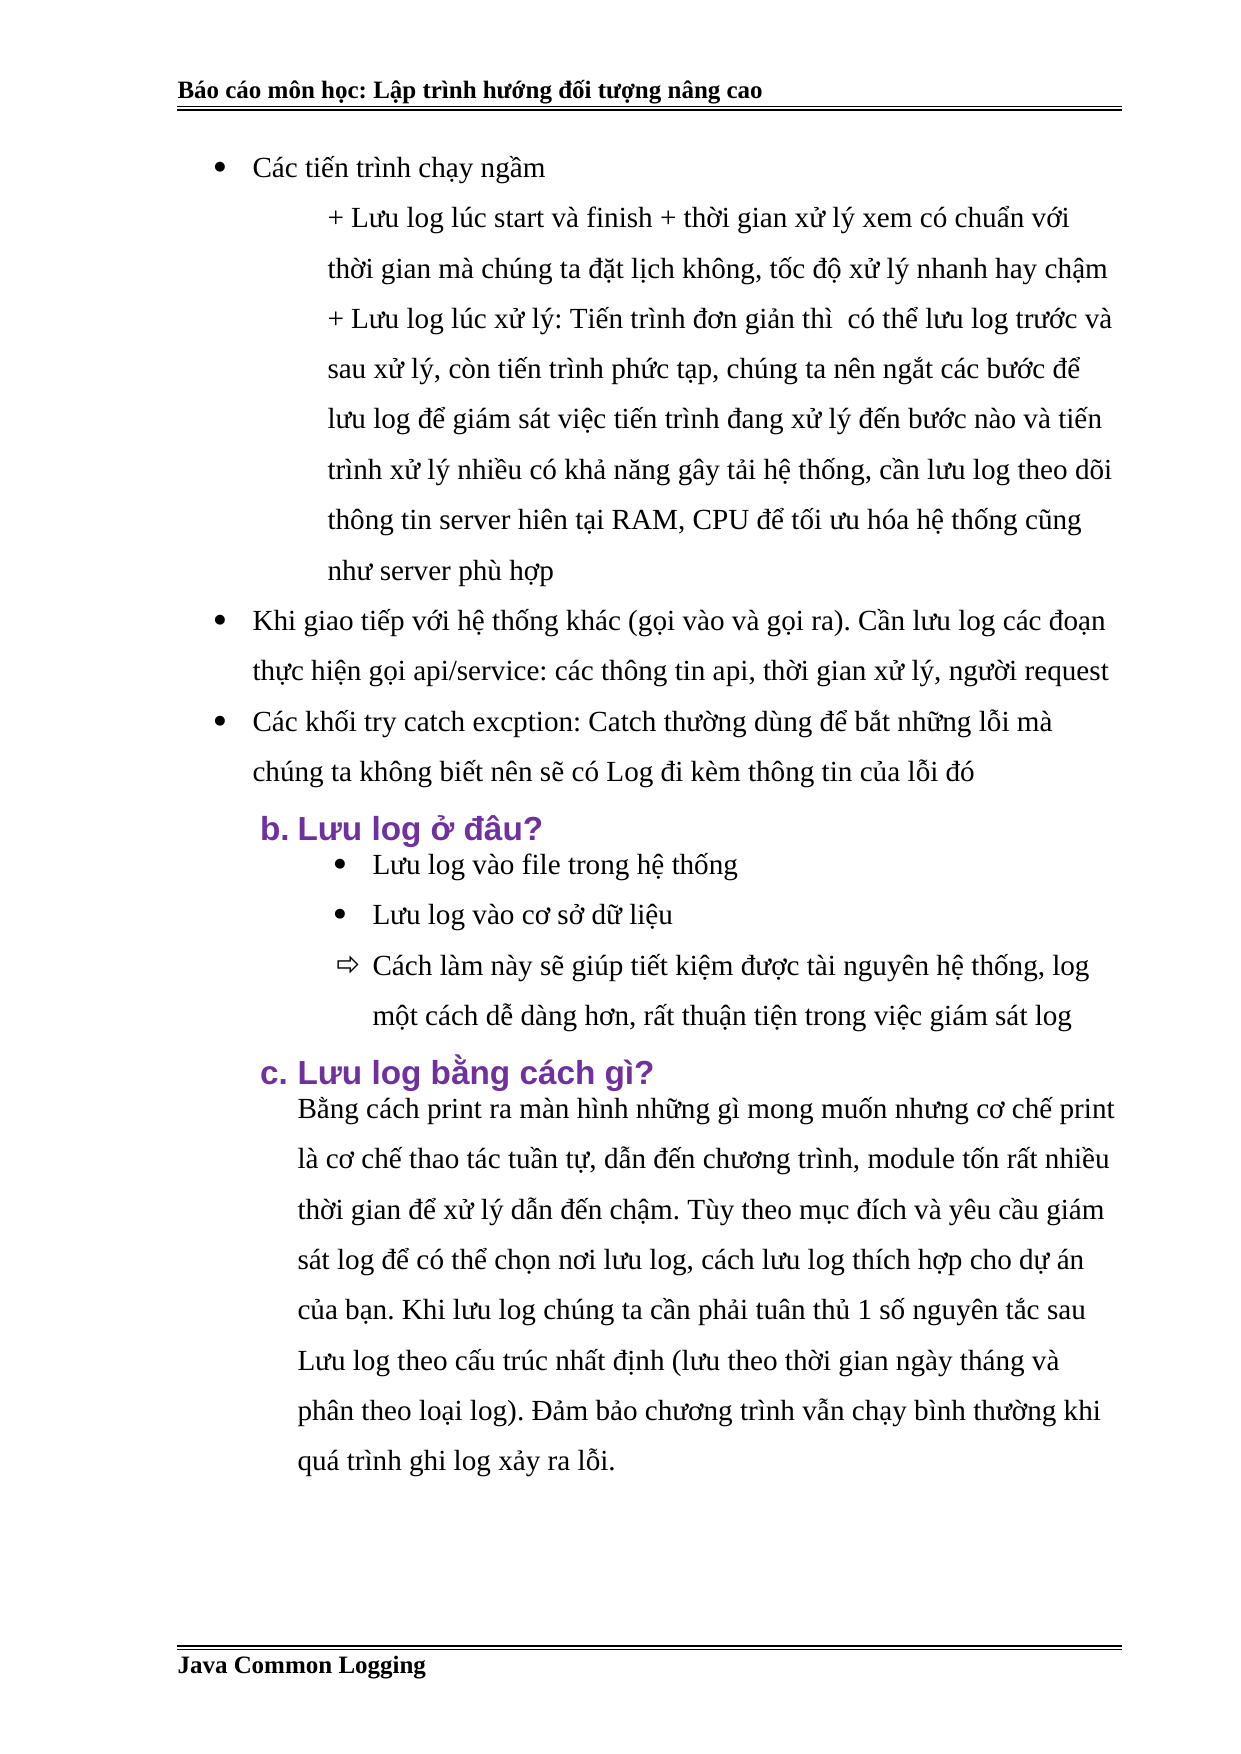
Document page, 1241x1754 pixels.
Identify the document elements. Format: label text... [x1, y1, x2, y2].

list + Lưu log lúc xử lý: Tiến trình đơn giản thì có thể lưu log trước và sau xử lý, còn tiến trình phức tạp, chúng ta nên ngắt các bước để lưu log để giám sát việc tiến trình đang xử lý đến bước nào và tiến trình xử lý nhiều có khả năng gây tải hệ thống, cần lưu log theo dõi thông tin server hiên tại RAM, CPU để tối ưu hóa hệ thống cũng như server phù hợp [327, 301, 1122, 586]
list Lưu log vào file trong hệ thống [335, 847, 1122, 881]
list + Lưu log lúc start và finish + thời gian xử lý xem có chuẩn với thời gian mà chúng ta đặt lịch không, tốc độ xử lý nhanh hay chậm [327, 200, 1122, 284]
list Các tiến trình chạy ngầm [215, 150, 1122, 184]
list Lưu log theo cấu trúc nhất định (lưu theo thời gian ngày tháng và phân theo loại log). Đảm bảo chương trình vẫn chạy bình thường khi quá trình ghi log xảy ra lỗi. [297, 1343, 1122, 1477]
list Các khối try catch excption: Catch thường dùng để bắt những lỗi mà chúng ta không biết nên sẽ có Log đi kèm thông tin của lỗi đó [215, 704, 1122, 788]
subtitle Lưu log bằng cách gì? [260, 1053, 1122, 1091]
list Khi giao tiếp với hệ thống khác (gọi vào và gọi ra). Cần lưu log các đoạn thực hiện gọi api/service: các thông tin api, thời gian xử lý, người request [215, 603, 1122, 687]
subtitle Lưu log ở đâu? [260, 808, 1122, 847]
list Lưu log vào cơ sở dữ liệu [335, 897, 1122, 931]
list Bằng cách print ra màn hình những gì mong muốn nhưng cơ chế print là cơ chế thao tác tuần tự, dẫn đến chương trình, module tốn rất nhiều thời gian để xử lý dẫn đến chậm. Tùy theo mục đích và yêu cầu giám sát log để có thể chọn nơi lưu log, cách lưu log thích hợp cho dự án của bạn. Khi lưu log chúng ta cần phải tuân thủ 1 số nguyên tắc sau [297, 1091, 1122, 1326]
list Cách làm này sẽ giúp tiết kiệm được tài nguyên hệ thống, log một cách dễ dàng hơn, rất thuận tiện trong việc giám sát log [335, 948, 1122, 1032]
